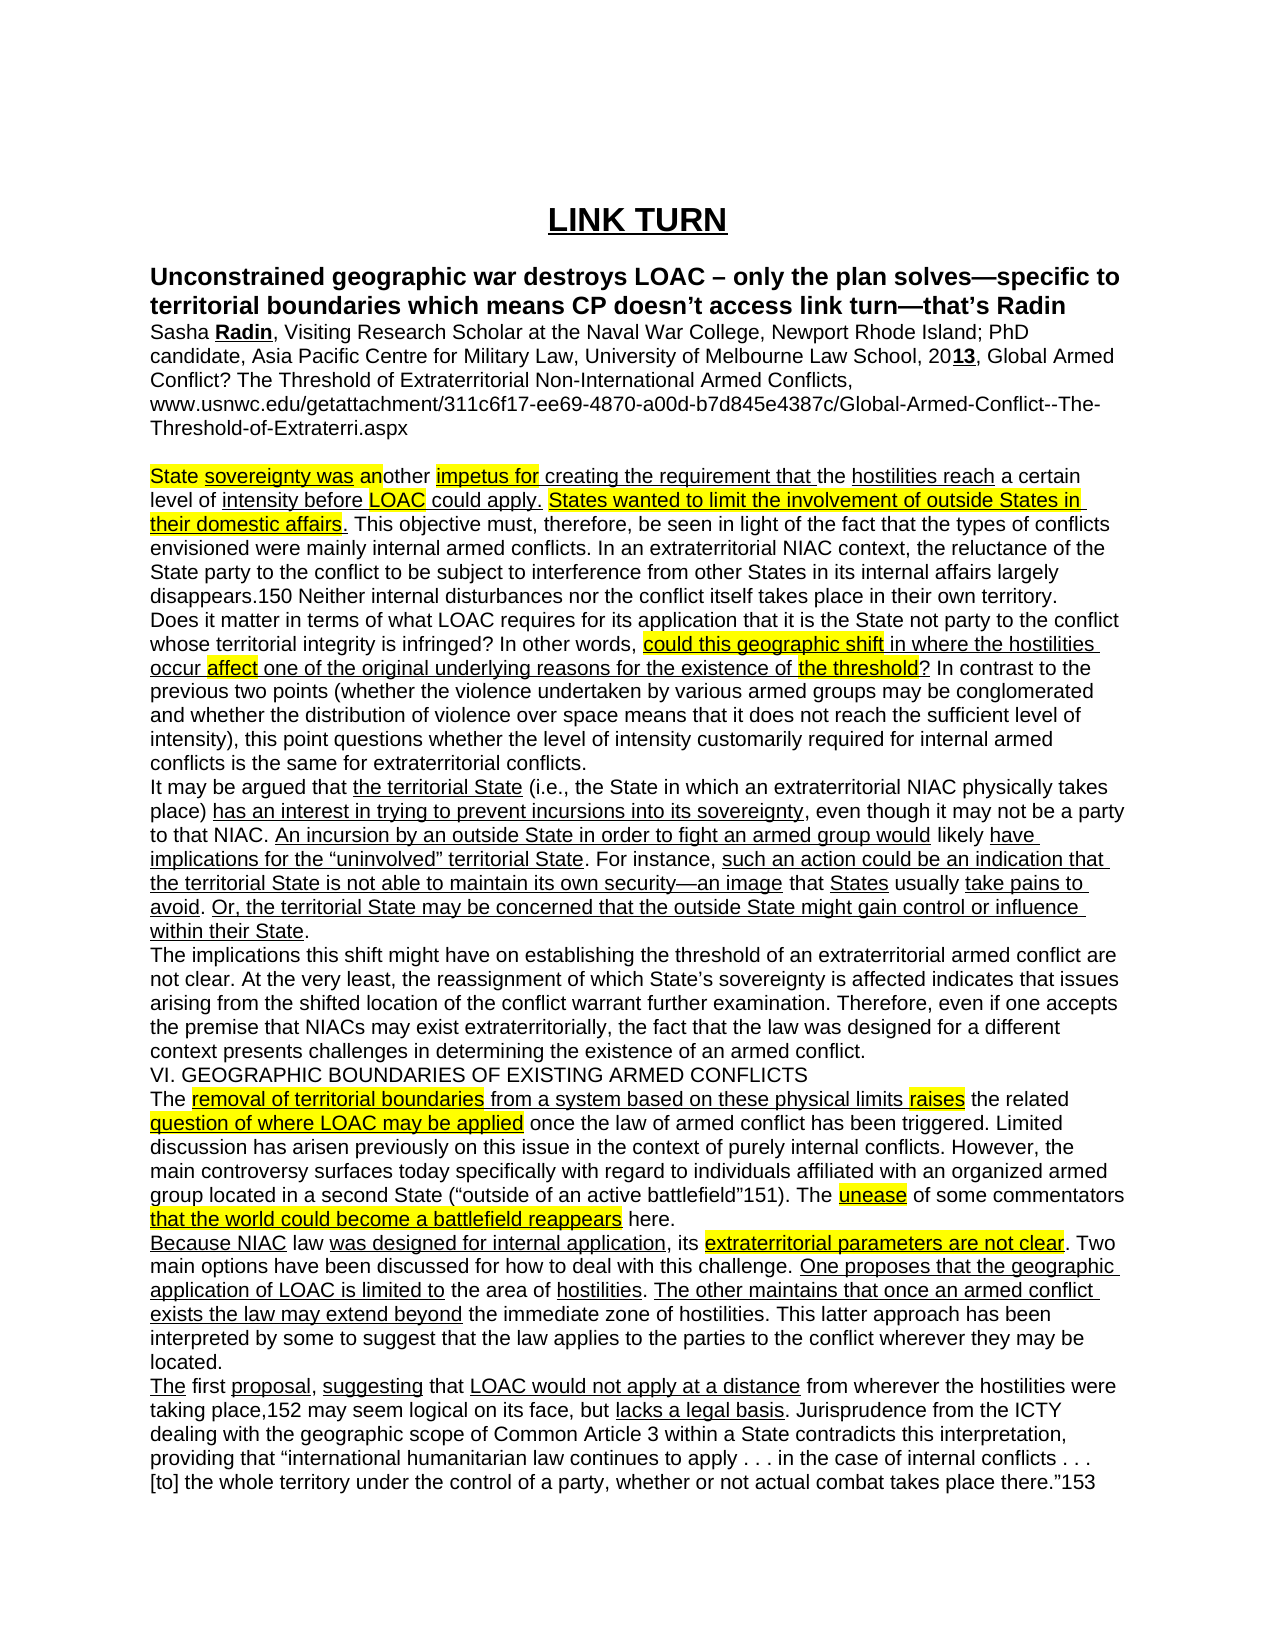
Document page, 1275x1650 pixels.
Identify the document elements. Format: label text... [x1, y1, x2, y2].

text State sovereignty was another impetus for creating the requirement that the hostilities reach a certain level of intensity before LOAC could apply. States wanted to limit the involvement of outside States in their domestic affairs. This objective must, therefore, be seen in light of the fact that the types of conflicts envisioned were mainly internal armed conflicts. In an extraterritorial NIAC context, the reluctance of the State party to the conflict to be subject to interference from other States in its internal affairs largely disappears.150 Neither internal disturbances nor the conflict itself takes place in their own territory. [150, 464, 1125, 607]
text The removal of territorial boundaries from a system based on these physical limits raises the related question of where LOAC may be applied once the law of armed conflict has been triggered. Limited discussion has arisen previously on this issue in the context of purely internal conflicts. However, the main controversy surfaces today specifically with regard to individuals affiliated with an organized armed group located in a second State (“outside of an active battlefield”151). The unease of some commentators that the world could become a battlefield reappears here. [150, 1087, 1125, 1230]
text It may be argued that the territorial State (i.e., the State in which an extraterritorial NIAC physically takes place) has an interest in trying to prevent incursions into its sovereignty, even though it may not be a party to that NIAC. An incursion by an outside State in order to fight an armed group would likely have implications for the “uninvolved” territorial State. For instance, such an action could be an indication that the territorial State is not able to maintain its own security—an image that States usually take pains to avoid. Or, the territorial State may be concerned that the outside State might gain control or influence within their State. [150, 775, 1125, 943]
text The implications this shift might have on establishing the threshold of an extraterritorial armed conflict are not clear. At the very least, the reassignment of which State’s sovereignty is affected indicates that issues arising from the shifted location of the conflict warrant further examination. Therefore, even if one accepts the premise that NIACs may exist extraterritorially, the fact that the law was designed for a different context presents challenges in determining the existence of an armed conflict. [150, 943, 1125, 1063]
text Sasha Radin, Visiting Research Scholar at the Naval War College, Newport Rhode Island; PhD candidate, Asia Pacific Centre for Military Law, University of Melbourne Law School, 2013, Global Armed Conflict? The Threshold of Extraterritorial Non-International Armed Conflicts, www.usnwc.edu/getattachment/311c6f17-ee69-4870-a00d-b7d845e4387c/Global-Armed-Conflict--The-Threshold-of-Extraterri.aspx [150, 320, 1125, 440]
text Because NIAC law was designed for internal application, its extraterritorial parameters are not clear. Two main options have been discussed for how to deal with this challenge. One proposes that the geographic application of LOAC is limited to the area of hostilities. The other maintains that once an armed conflict exists the law may extend beyond the immediate zone of hostilities. This latter approach has been interpreted by some to suggest that the law applies to the parties to the conflict wherever they may be located. [150, 1230, 1125, 1374]
text Does it matter in terms of what LOAC requires for its application that it is the State not party to the conflict whose territorial integrity is infringed? In other words, could this geographic shift in where the hostilities occur affect one of the original underlying reasons for the existence of the threshold? In contrast to the previous two points (whether the violence undertaken by various armed groups may be conglomerated and whether the distribution of violence over space means that it does not reach the sufficient level of intensity), this point questions whether the level of intensity customarily required for internal armed conflicts is the same for extraterritorial conflicts. [150, 607, 1125, 775]
subtitle Unconstrained geographic war destroys LOAC – only the plan solves—specific to territorial boundaries which means CP doesn’t access link turn—that’s Radin [150, 262, 1125, 320]
text VI. GEOGRAPHIC BOUNDARIES OF EXISTING ARMED CONFLICTS [150, 1063, 1125, 1087]
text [150, 1374, 1125, 1494]
subtitle link turn [150, 200, 1125, 238]
